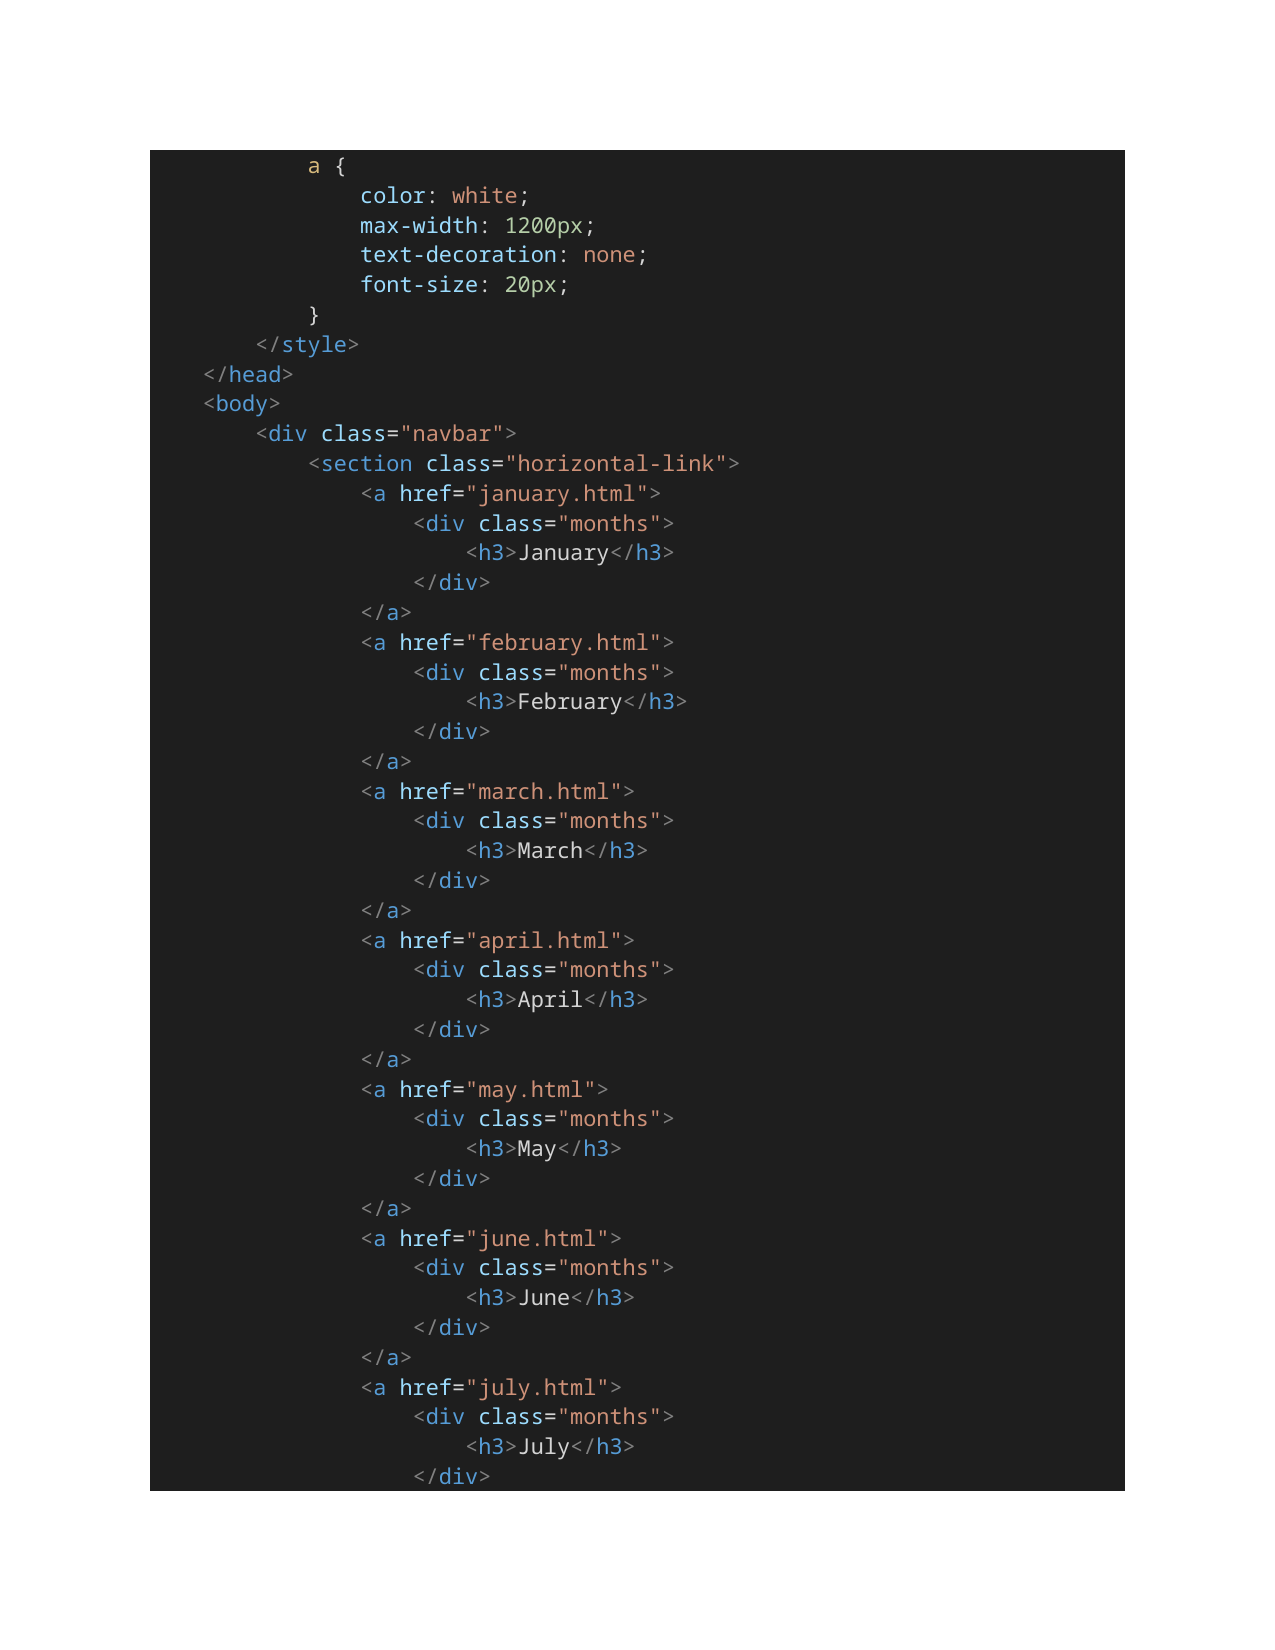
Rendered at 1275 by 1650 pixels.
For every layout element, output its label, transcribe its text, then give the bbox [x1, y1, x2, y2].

text <h3>July</h3> [150, 1431, 1125, 1461]
text color: white; [150, 180, 1125, 209]
text </a> [150, 746, 1125, 776]
text </head> [150, 358, 1125, 388]
text <div class="months"> [150, 1103, 1125, 1133]
text <a href="july.html"> [150, 1371, 1125, 1401]
text <div class="months"> [150, 1401, 1125, 1431]
text <div class="months"> [150, 507, 1125, 537]
text <a href="june.html"> [150, 1222, 1125, 1252]
text max-width: 1200px; [150, 209, 1125, 239]
text <div class="months"> [150, 656, 1125, 686]
text </div> [150, 1312, 1125, 1342]
text </div> [150, 567, 1125, 597]
text </style> [150, 329, 1125, 358]
text </a> [150, 895, 1125, 924]
text <body> [150, 388, 1125, 418]
text </div> [150, 1461, 1125, 1491]
text <h3>June</h3> [150, 1282, 1125, 1312]
text <section class="horizontal-link"> [150, 448, 1125, 478]
text <div class="months"> [150, 1252, 1125, 1282]
text a { [150, 150, 1125, 180]
text <a href="march.html"> [150, 776, 1125, 805]
text <div class="navbar"> [150, 418, 1125, 448]
text </a> [150, 597, 1125, 627]
text text-decoration: none; [150, 239, 1125, 269]
text </a> [150, 1193, 1125, 1222]
text </div> [150, 1014, 1125, 1044]
text font-size: 20px; [150, 269, 1125, 299]
text <h3>March</h3> [150, 835, 1125, 865]
text </div> [150, 716, 1125, 746]
text <a href="april.html"> [150, 924, 1125, 954]
text } [150, 299, 1125, 329]
text <div class="months"> [150, 805, 1125, 835]
text </a> [150, 1342, 1125, 1371]
text </div> [150, 865, 1125, 895]
text <h3>May</h3> [150, 1133, 1125, 1163]
text <a href="may.html"> [150, 1073, 1125, 1103]
text <h3>April</h3> [150, 984, 1125, 1014]
text <h3>February</h3> [150, 686, 1125, 716]
text <div class="months"> [150, 954, 1125, 984]
text </a> [150, 1044, 1125, 1073]
text <h3>January</h3> [150, 537, 1125, 567]
text <a href="january.html"> [150, 478, 1125, 507]
text <a href="february.html"> [150, 627, 1125, 656]
text </div> [150, 1163, 1125, 1193]
